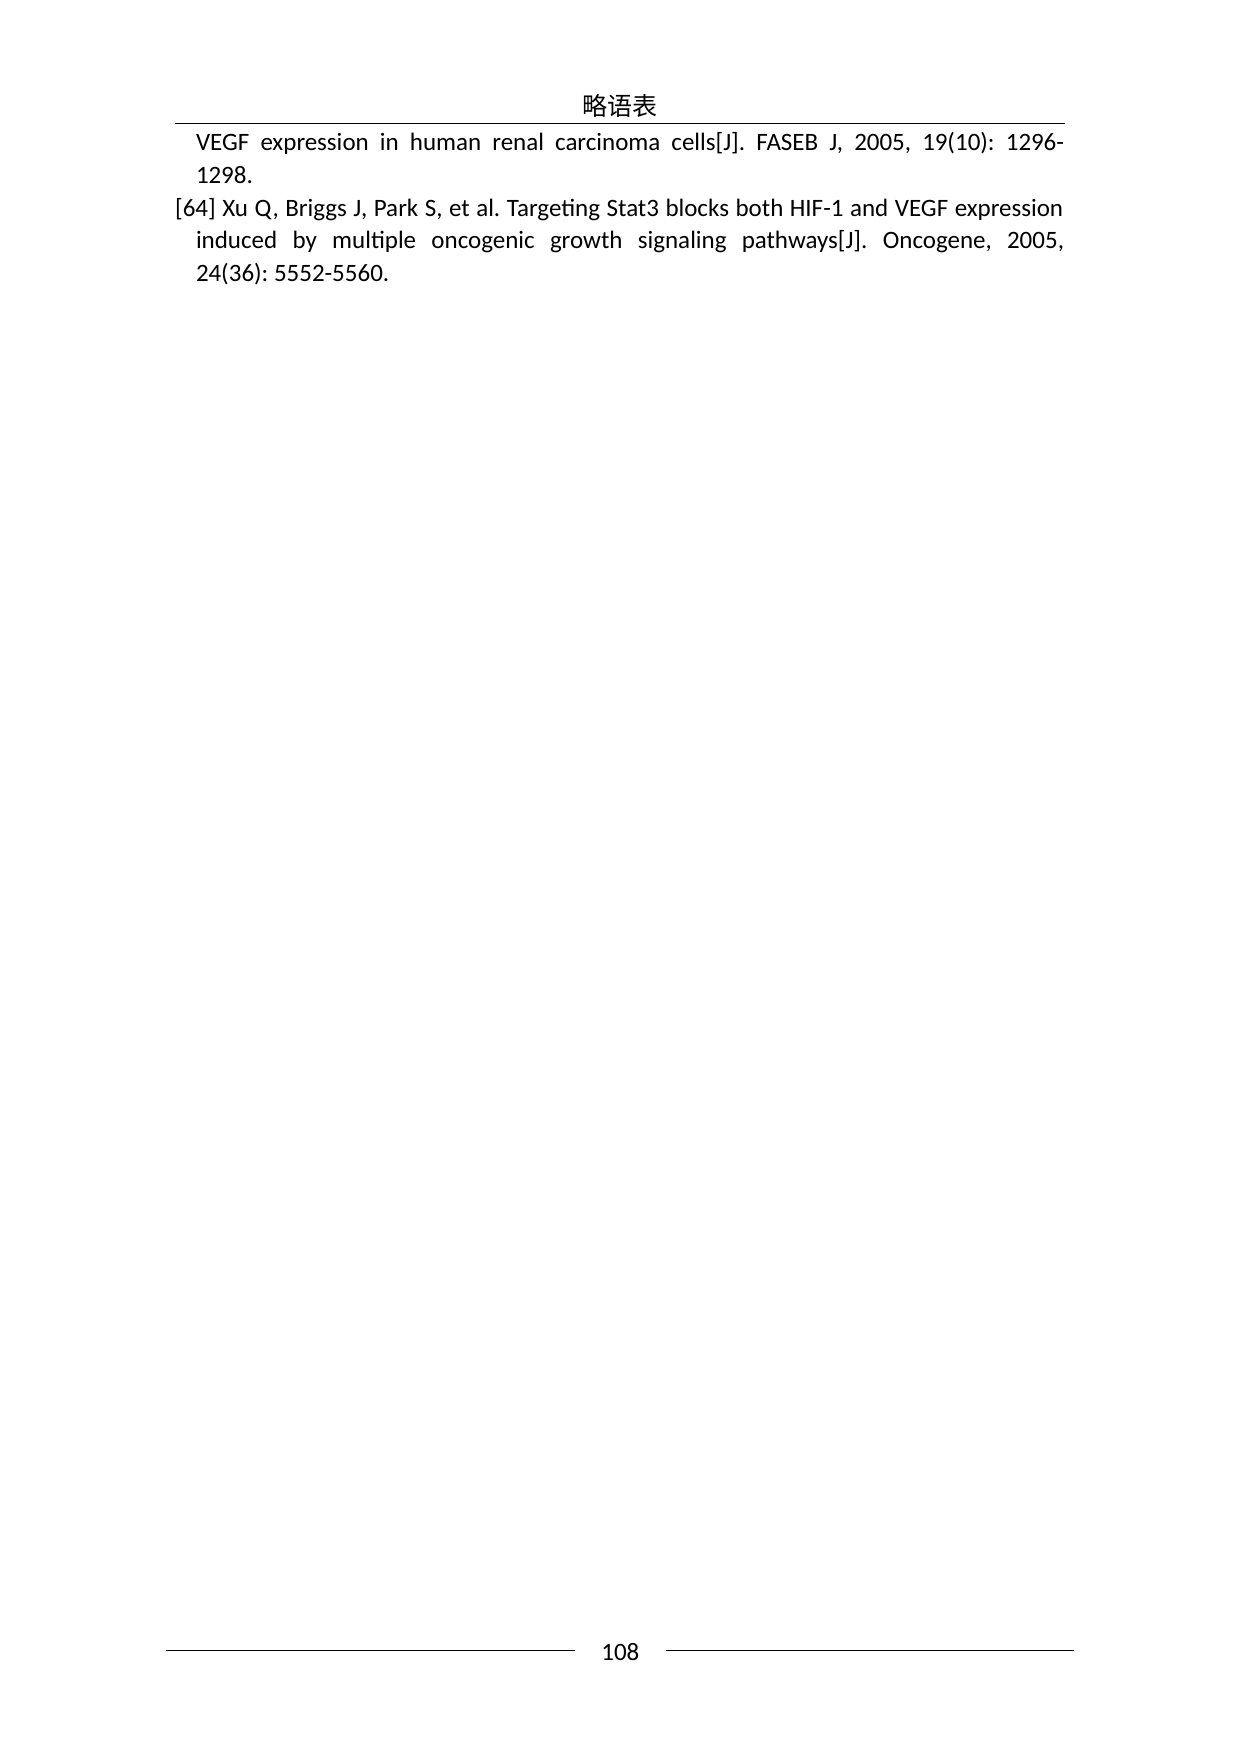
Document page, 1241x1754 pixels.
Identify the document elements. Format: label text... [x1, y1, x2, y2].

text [175, 124, 1065, 190]
text [64] Xu Q, Briggs J, Park S, et al. Targeting Stat3 blocks both HIF-1 and VEGF expression induced by multiple oncogenic growth signaling pathways[J]. Oncogene, 2005, 24(36): 5552-5560. [175, 190, 1065, 288]
